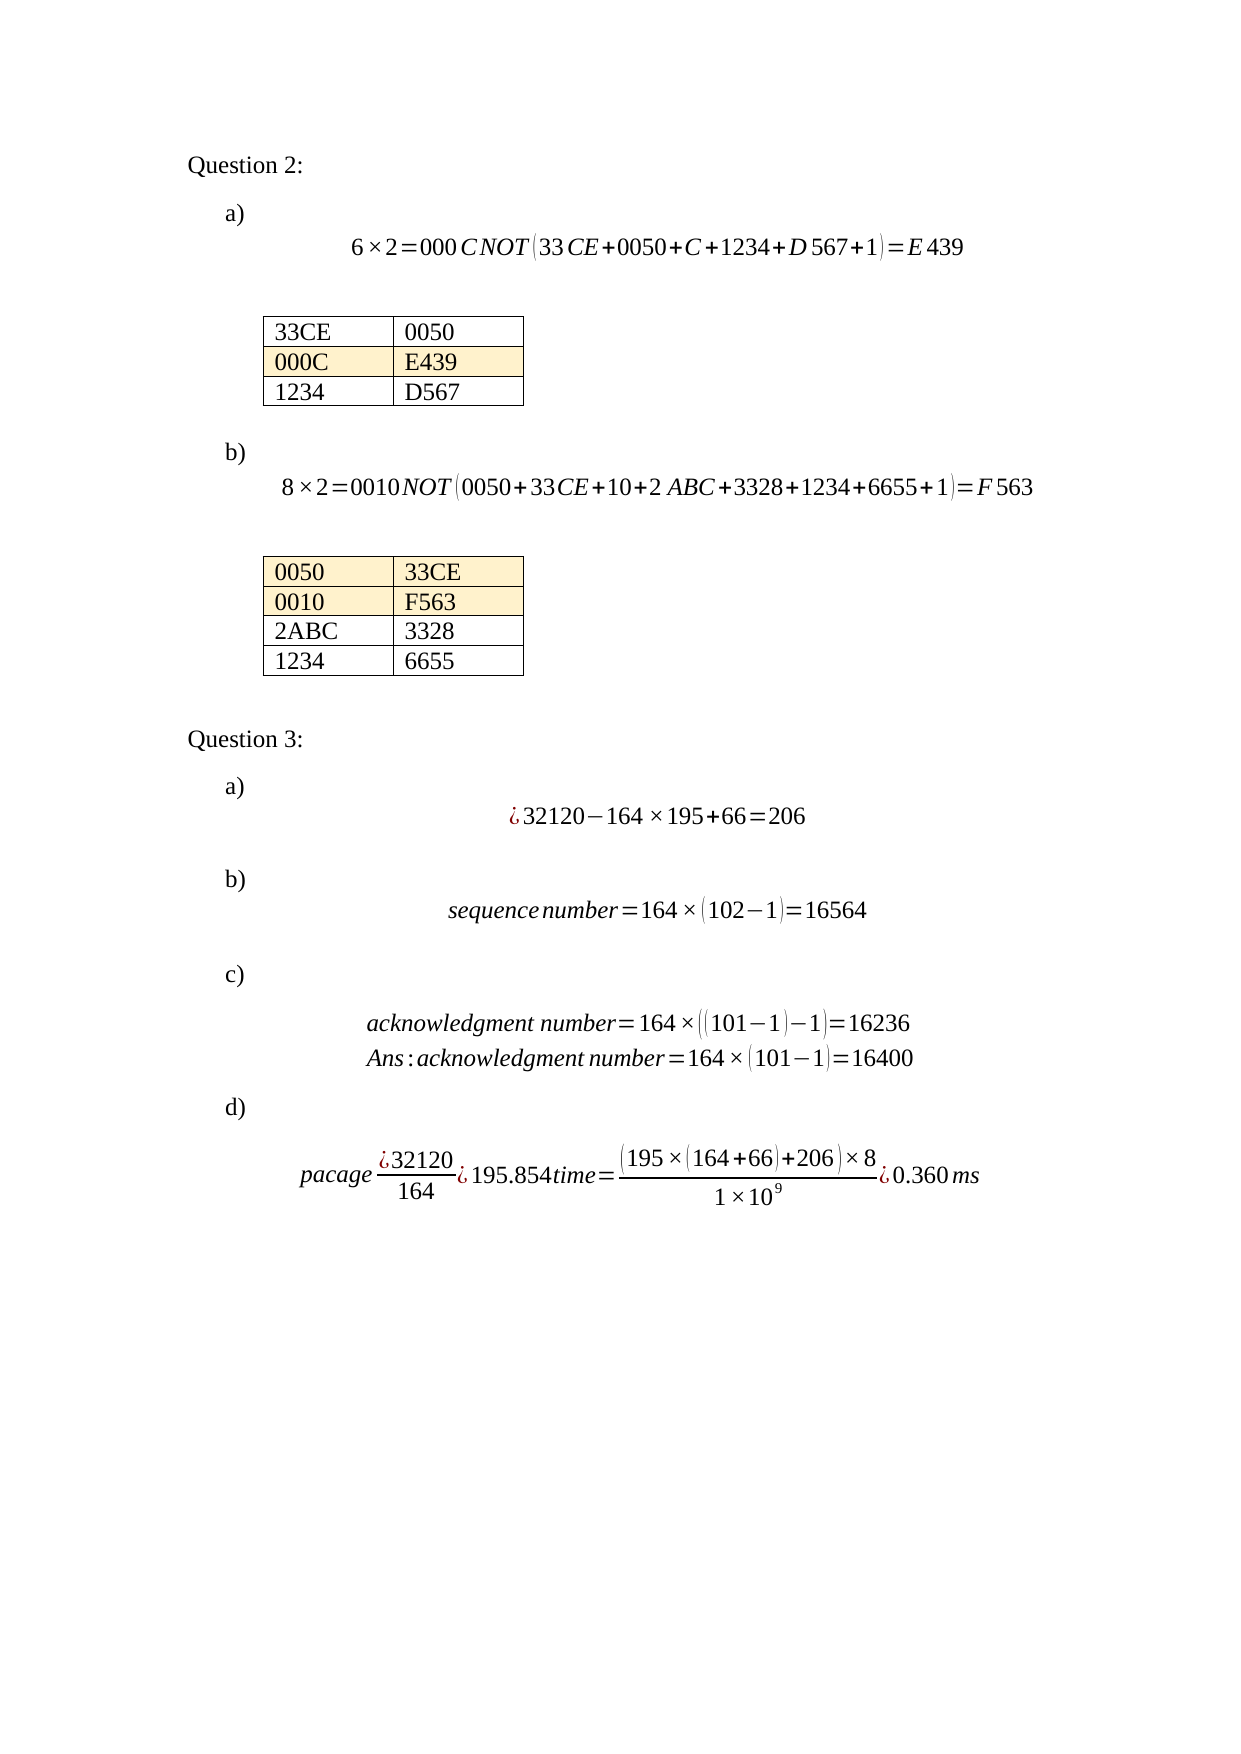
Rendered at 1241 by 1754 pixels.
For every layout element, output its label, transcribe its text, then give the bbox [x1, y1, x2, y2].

text Question 3: [187, 724, 1053, 752]
table_cell D567 [394, 377, 523, 405]
table_header 33CE [394, 557, 523, 586]
table_cell 0010 [264, 587, 393, 615]
table_header 33CE [264, 317, 393, 346]
table_header 0050 [264, 557, 393, 586]
table_cell 1234 [264, 377, 393, 405]
table_cell E439 [394, 347, 523, 376]
table_header 0050 [394, 317, 523, 346]
table_cell 3328 [394, 616, 523, 645]
table_cell 6655 [394, 646, 523, 675]
table_cell F563 [394, 587, 523, 615]
table_cell 2ABC [264, 616, 393, 645]
table_cell 1234 [264, 646, 393, 675]
text Question 2: [187, 150, 1053, 179]
table_cell 000C [264, 347, 393, 376]
